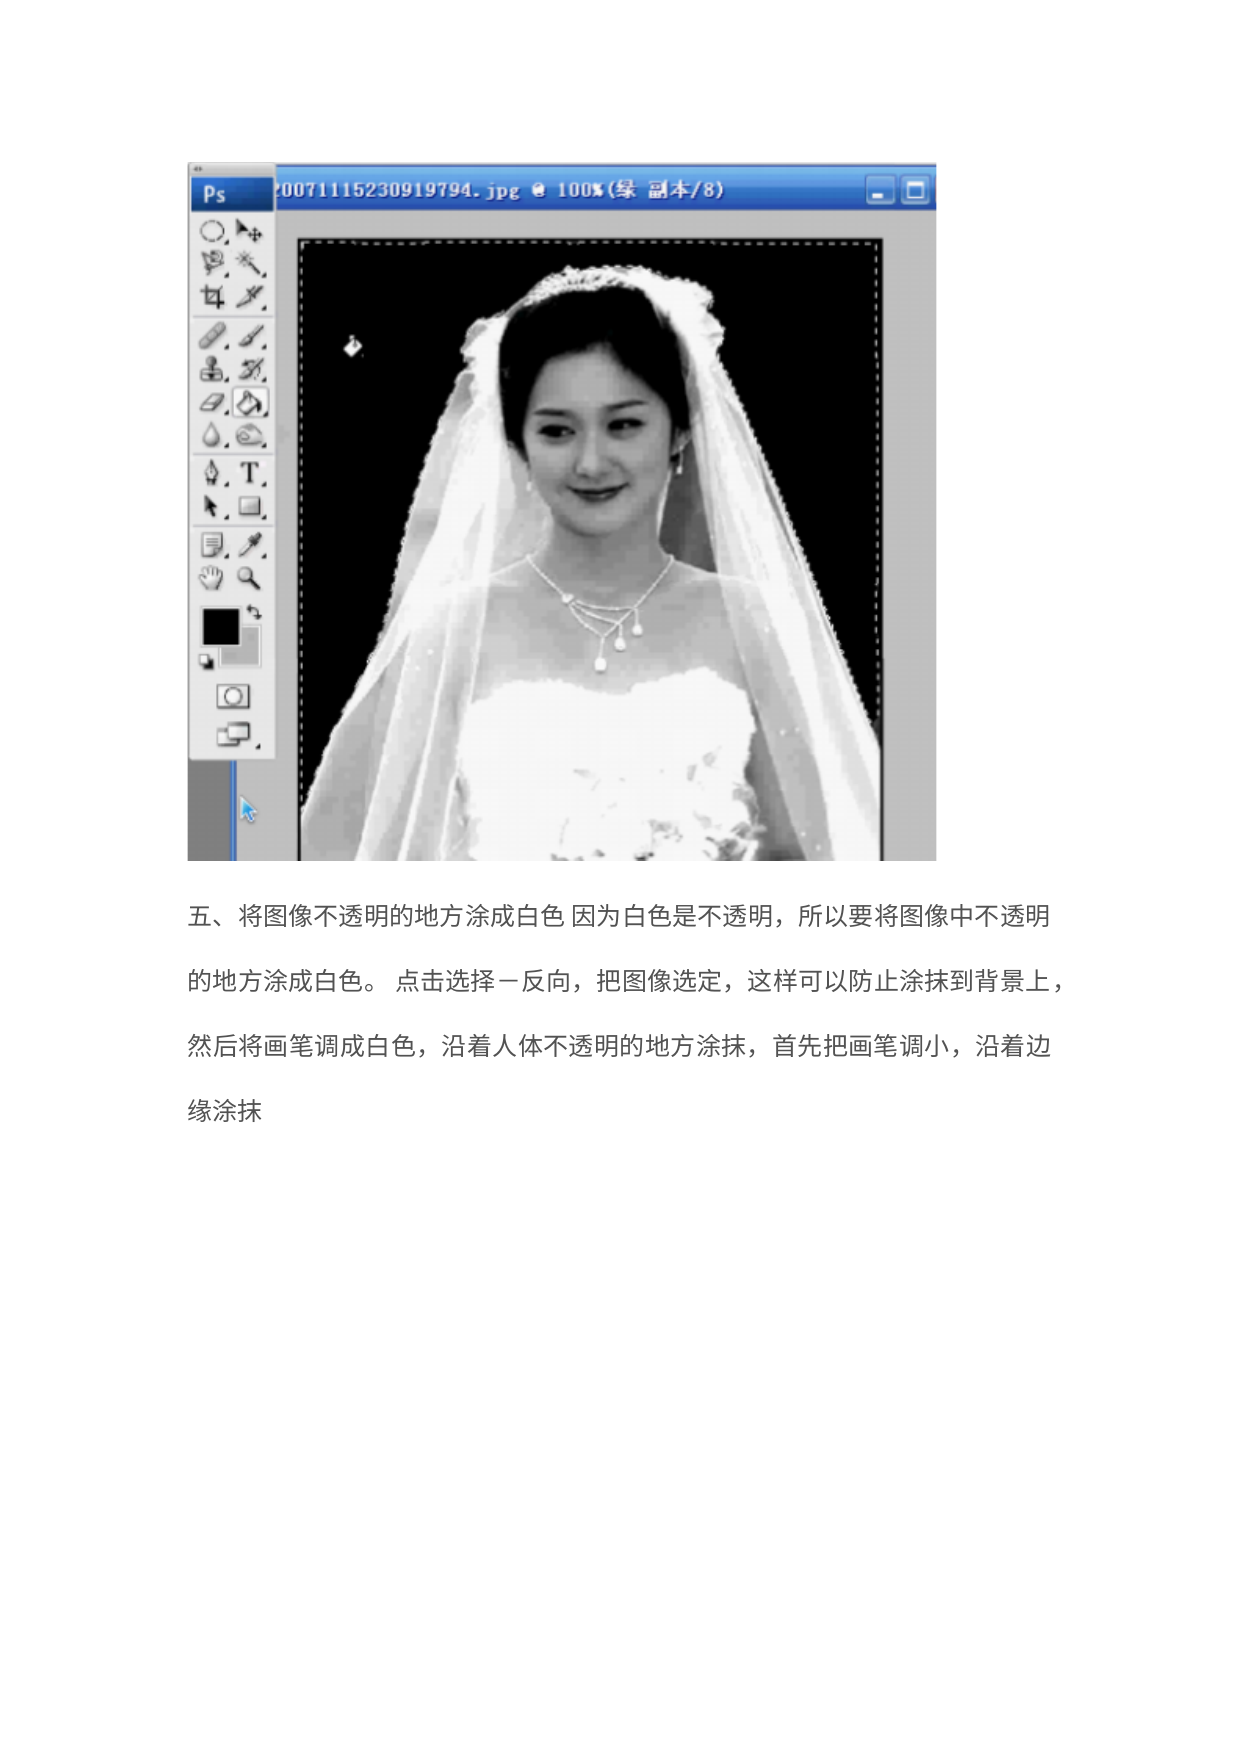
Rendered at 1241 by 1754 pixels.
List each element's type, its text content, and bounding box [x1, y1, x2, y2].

text 五、将图像不透明的地方涂成白色 因为白色是不透明，所以要将图像中不透明的地方涂成白色。 点击选择－反向，把图像选定，这样可以防止涂抹到背景上，然后将画笔调成白色，沿着人体不透明的地方涂抹，首先把画笔调小，沿着边缘涂抹 [187, 882, 1053, 1142]
picture [187, 162, 937, 861]
